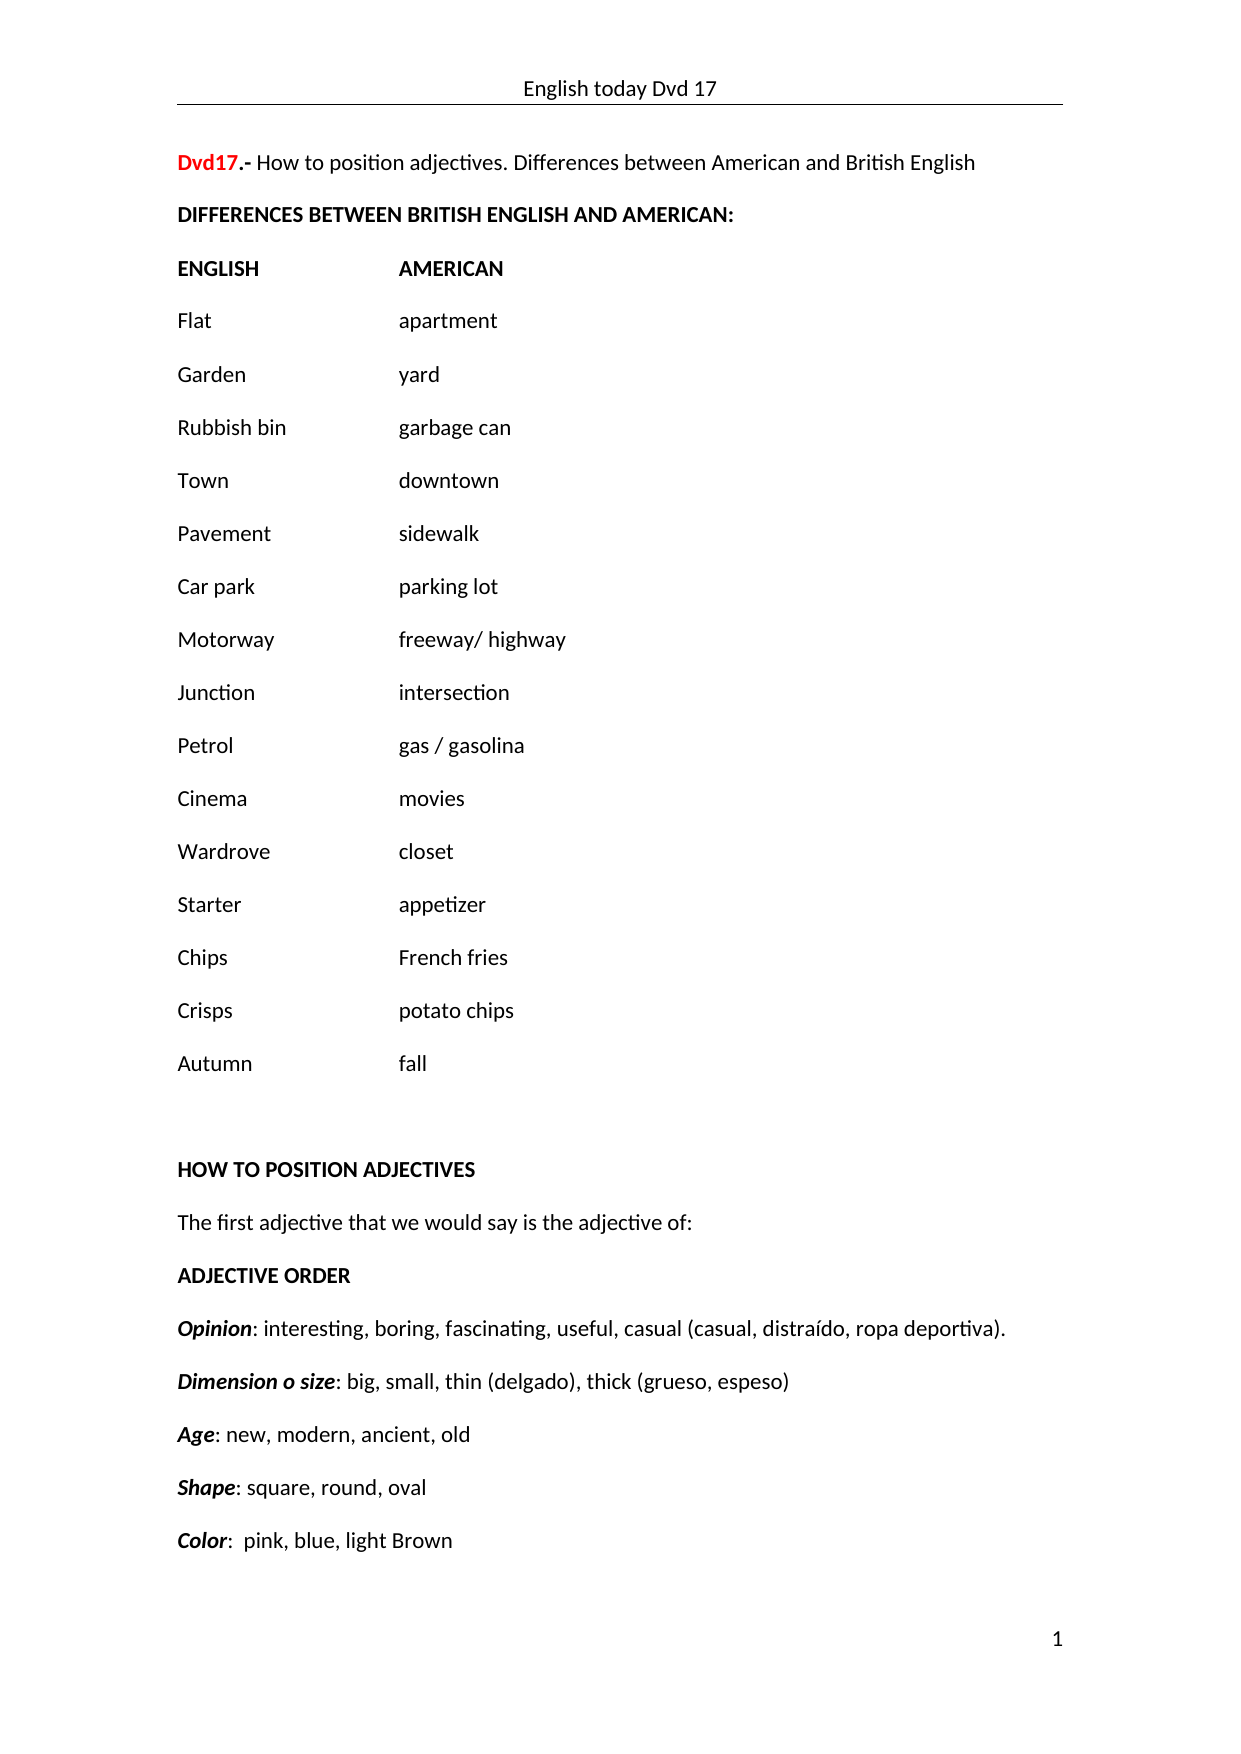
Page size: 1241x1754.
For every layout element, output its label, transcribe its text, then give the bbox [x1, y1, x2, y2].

text Garden yard [177, 360, 1063, 388]
text Pavement sidewalk [177, 519, 1063, 547]
text Color: pink, blue, light Brown [177, 1526, 1063, 1554]
text Age: new, modern, ancient, old [177, 1420, 1063, 1448]
text Rubbish bin garbage can [177, 413, 1063, 441]
text Motorway freeway/ highway [177, 625, 1063, 653]
text Autumn fall [177, 1049, 1063, 1077]
text Petrol gas / gasolina [177, 731, 1063, 759]
text Chips French fries [177, 943, 1063, 971]
text Dimension o size: big, small, thin (delgado), thick (grueso, espeso) [177, 1367, 1063, 1395]
text Car park parking lot [177, 572, 1063, 600]
text Cinema movies [177, 784, 1063, 812]
text How to position adjectives [177, 1155, 1063, 1183]
text Dvd17.- How to position adjectives. Differences between American and British English [177, 148, 1063, 176]
text Crisps potato chips [177, 996, 1063, 1024]
text Starter appetizer [177, 890, 1063, 918]
text Differences between British English and American: [177, 201, 1063, 229]
text Wardrove closet [177, 837, 1063, 865]
text Shape: square, round, oval [177, 1473, 1063, 1501]
text Opinion: interesting, boring, fascinating, useful, casual (casual, distraído, ropa deportiva). [177, 1314, 1063, 1342]
text The first adjective that we would say is the adjective of: [177, 1208, 1063, 1236]
text Junction intersection [177, 678, 1063, 706]
text English American [177, 254, 1063, 282]
text Adjective order [177, 1261, 1063, 1289]
text Flat apartment [177, 307, 1063, 335]
text Town downtown [177, 466, 1063, 494]
